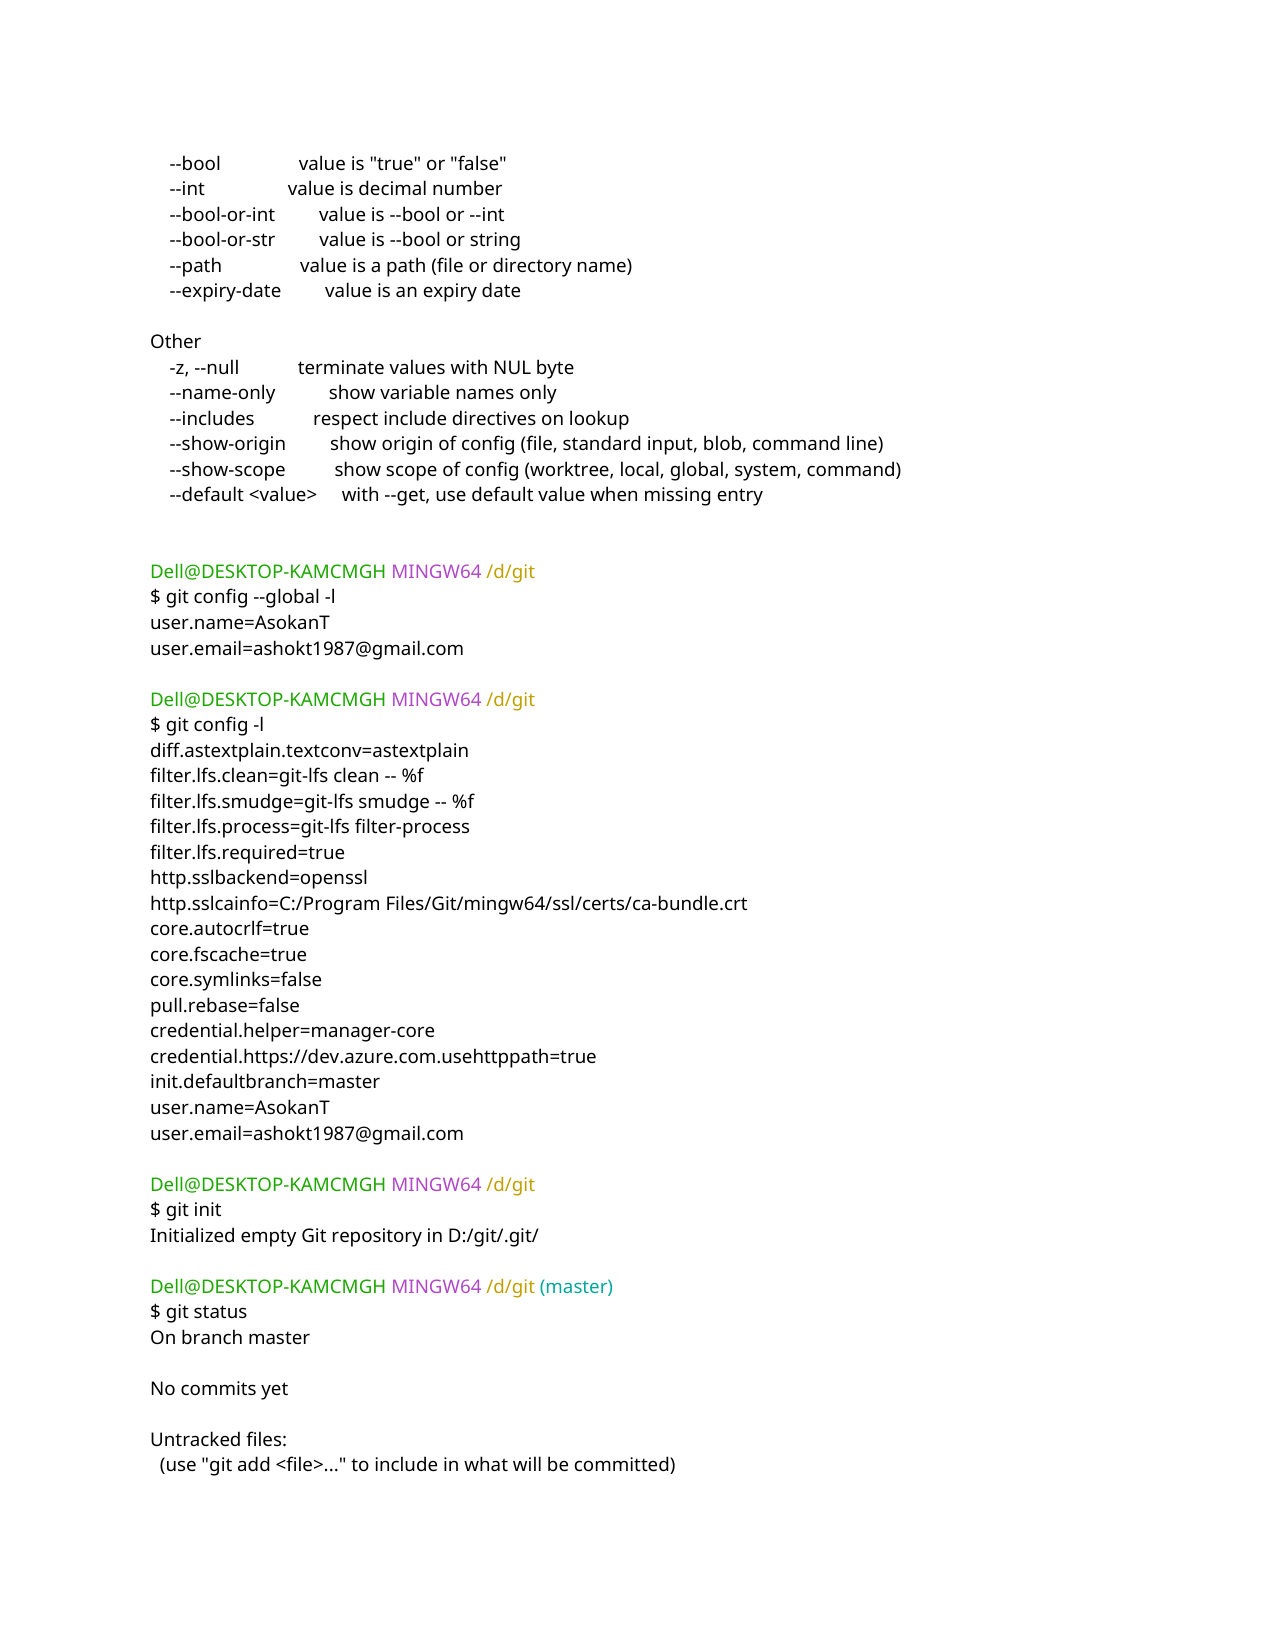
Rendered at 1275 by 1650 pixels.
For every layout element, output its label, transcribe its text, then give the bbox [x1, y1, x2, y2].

text core.autocrlf=true [150, 916, 1125, 941]
text $ git config --global -l [150, 584, 1125, 609]
text init.defaultbranch=master [150, 1069, 1125, 1094]
text --path value is a path (file or directory name) [150, 252, 1125, 278]
text user.email=ashokt1987@gmail.com [150, 1120, 1125, 1145]
text --bool value is "true" or "false" [150, 150, 1125, 176]
text --int value is decimal number [150, 176, 1125, 201]
text $ git status [150, 1298, 1125, 1324]
text --bool-or-str value is --bool or string [150, 227, 1125, 252]
text filter.lfs.process=git-lfs filter-process [150, 813, 1125, 839]
text Untracked files: [150, 1426, 1125, 1452]
text -z, --null terminate values with NUL byte [150, 354, 1125, 380]
text --bool-or-int value is --bool or --int [150, 201, 1125, 227]
text http.sslbackend=openssl [150, 864, 1125, 890]
text --expiry-date value is an expiry date [150, 278, 1125, 303]
text filter.lfs.clean=git-lfs clean -- %f [150, 762, 1125, 788]
text pull.rebase=false [150, 992, 1125, 1018]
text Dell@DESKTOP-KAMCMGH MINGW64 /d/git [150, 558, 1125, 584]
text filter.lfs.smudge=git-lfs smudge -- %f [150, 788, 1125, 813]
text Dell@DESKTOP-KAMCMGH MINGW64 /d/git [150, 686, 1125, 711]
text --name-only show variable names only [150, 380, 1125, 405]
text $ git init [150, 1196, 1125, 1222]
text diff.astextplain.textconv=astextplain [150, 737, 1125, 762]
text core.fscache=true [150, 941, 1125, 967]
text --includes respect include directives on lookup [150, 405, 1125, 431]
text user.name=AsokanT [150, 1094, 1125, 1120]
text core.symlinks=false [150, 967, 1125, 992]
text On branch master [150, 1324, 1125, 1349]
text Initialized empty Git repository in D:/git/.git/ [150, 1222, 1125, 1247]
text (use "git add <file>..." to include in what will be committed) [150, 1452, 1125, 1477]
text credential.helper=manager-core [150, 1018, 1125, 1043]
text http.sslcainfo=C:/Program Files/Git/mingw64/ssl/certs/ca-bundle.crt [150, 890, 1125, 916]
text filter.lfs.required=true [150, 839, 1125, 864]
text Other [150, 329, 1125, 354]
text --show-scope show scope of config (worktree, local, global, system, command) [150, 456, 1125, 482]
text No commits yet [150, 1375, 1125, 1401]
text --show-origin show origin of config (file, standard input, blob, command line) [150, 431, 1125, 456]
text $ git config -l [150, 711, 1125, 737]
text --default <value> with --get, use default value when missing entry [150, 482, 1125, 507]
text Dell@DESKTOP-KAMCMGH MINGW64 /d/git [150, 1171, 1125, 1196]
text user.email=ashokt1987@gmail.com [150, 635, 1125, 660]
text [150, 1273, 1125, 1298]
text user.name=AsokanT [150, 609, 1125, 635]
text credential.https://dev.azure.com.usehttppath=true [150, 1043, 1125, 1069]
